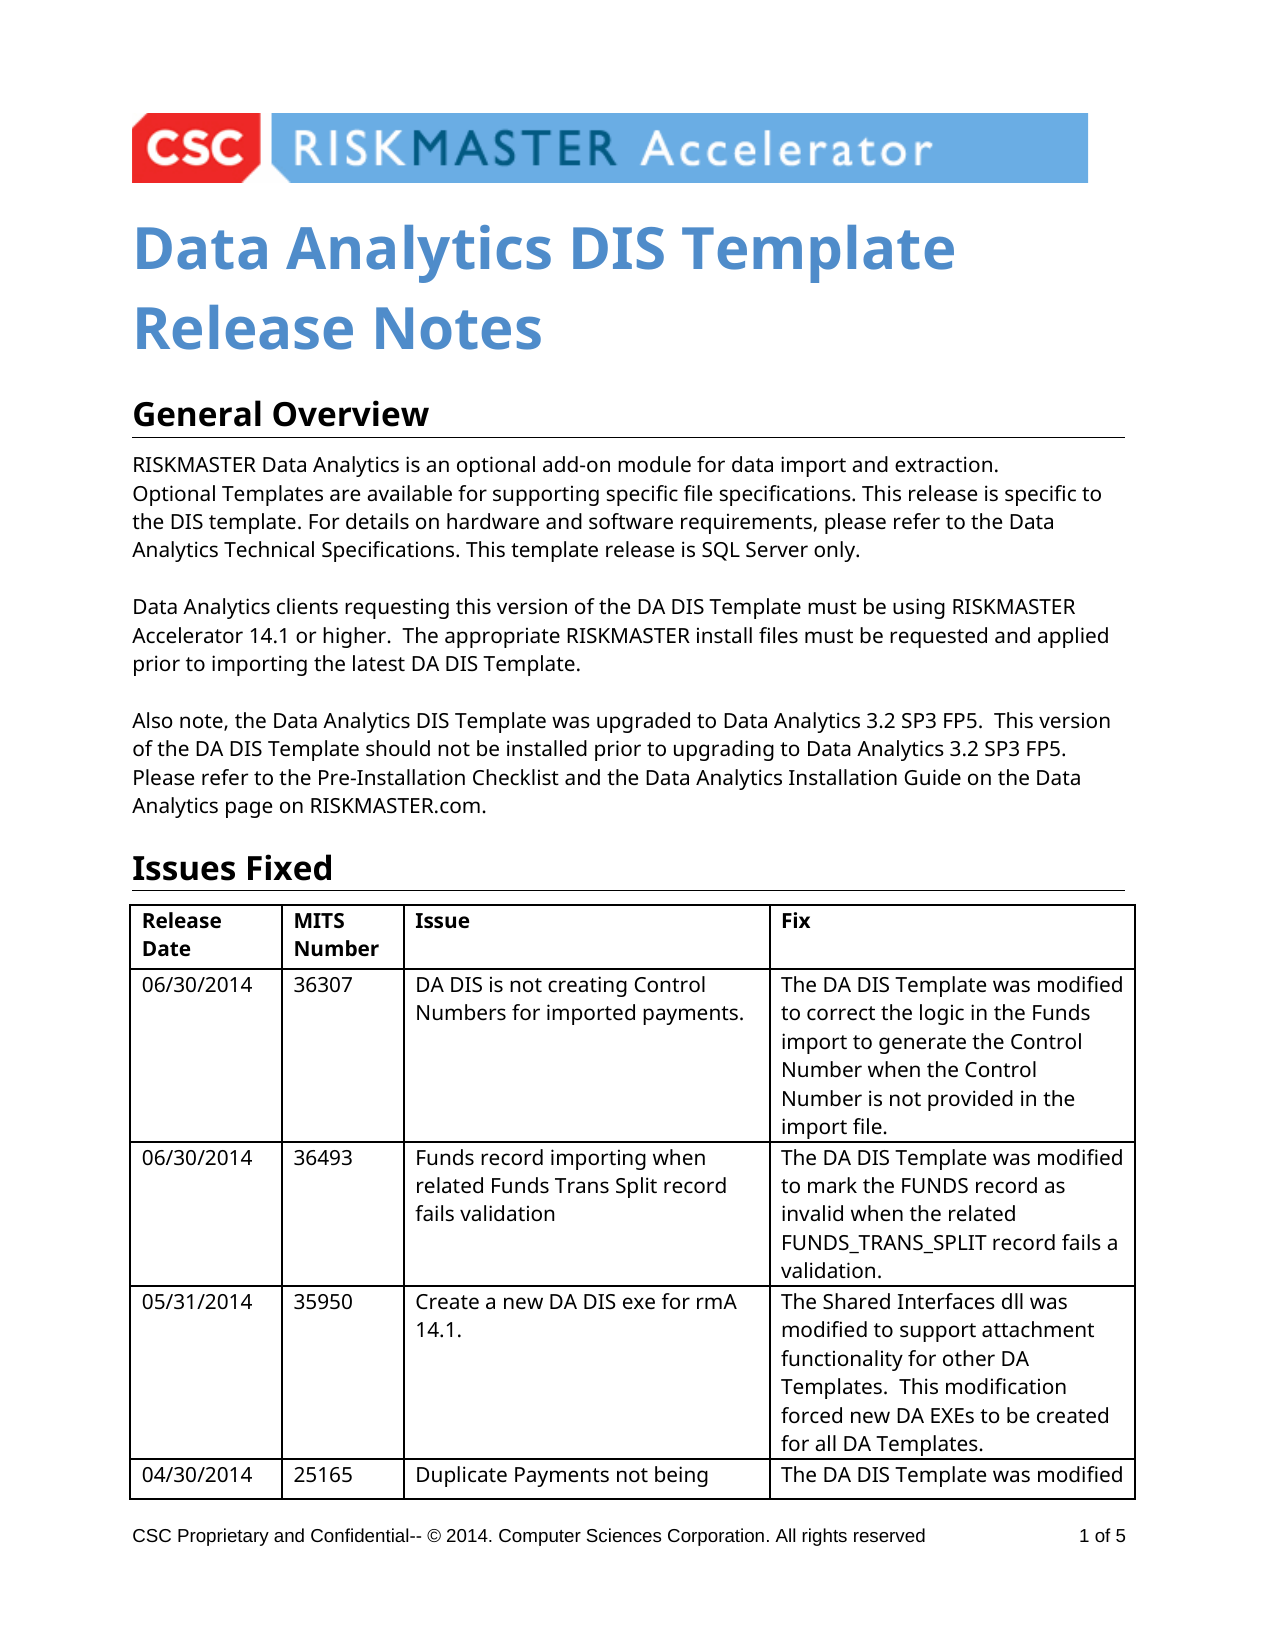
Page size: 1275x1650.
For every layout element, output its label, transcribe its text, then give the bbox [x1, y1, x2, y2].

table_cell Create a new DA DIS exe for rmA 14.1. [405, 1287, 769, 1458]
picture [132, 113, 1089, 183]
table_cell 06/30/2014 [131, 1143, 281, 1285]
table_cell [405, 1460, 769, 1498]
table_header Issue [405, 906, 769, 968]
table_cell 04/30/2014 [131, 1460, 281, 1498]
table_header Fix [771, 906, 1134, 968]
table_cell 36307 [283, 970, 403, 1141]
text Also note, the Data Analytics DIS Template was upgraded to Data Analytics 3.2 SP3 FP5. This version of the DA DIS Template should not be installed prior to upgrading to Data Analytics 3.2 SP3 FP5. Please refer to the Pre-Installation Checklist and the Data Analytics Installation Guide on the Data Analytics page on RISKMASTER.com. [132, 706, 1125, 820]
table_cell 05/31/2014 [131, 1287, 281, 1458]
subtitle General Overview [132, 391, 1125, 437]
table_cell The Shared Interfaces dll was modified to support attachment functionality for other DA Templates. This modification forced new DA EXEs to be created for all DA Templates. [771, 1287, 1134, 1458]
table_cell The DA DIS Template was modified to correct the logic in the Funds import to generate the Control Number when the Control Number is not provided in the import file. [771, 970, 1134, 1141]
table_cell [771, 1460, 1134, 1498]
table_header MITS Number [283, 906, 403, 968]
table_cell 25165 [283, 1460, 403, 1498]
title Data Analytics DIS Template Release Notes [132, 207, 1125, 366]
table_cell The DA DIS Template was modified to mark the FUNDS record as invalid when the related FUNDS_TRANS_SPLIT record fails a validation. [771, 1143, 1134, 1285]
table_cell 06/30/2014 [131, 970, 281, 1141]
table_cell DA DIS is not creating Control Numbers for imported payments. [405, 970, 769, 1141]
table_header Release Date [131, 906, 281, 968]
table_cell Funds record importing when related Funds Trans Split record fails validation [405, 1143, 769, 1285]
table_cell 35950 [283, 1287, 403, 1458]
subtitle Issues Fixed [132, 845, 1125, 890]
table_cell 36493 [283, 1143, 403, 1285]
text RISKMASTER Data Analytics is an optional add-on module for data import and extraction. [132, 450, 1125, 479]
text Data Analytics clients requesting this version of the DA DIS Template must be using RISKMASTER Accelerator 14.1 or higher. The appropriate RISKMASTER install files must be requested and applied prior to importing the latest DA DIS Template. [132, 592, 1125, 678]
text Optional Templates are available for supporting specific file specifications. This release is specific to the DIS template. For details on hardware and software requirements, please refer to the Data Analytics Technical Specifications. This template release is SQL Server only. [132, 479, 1125, 564]
